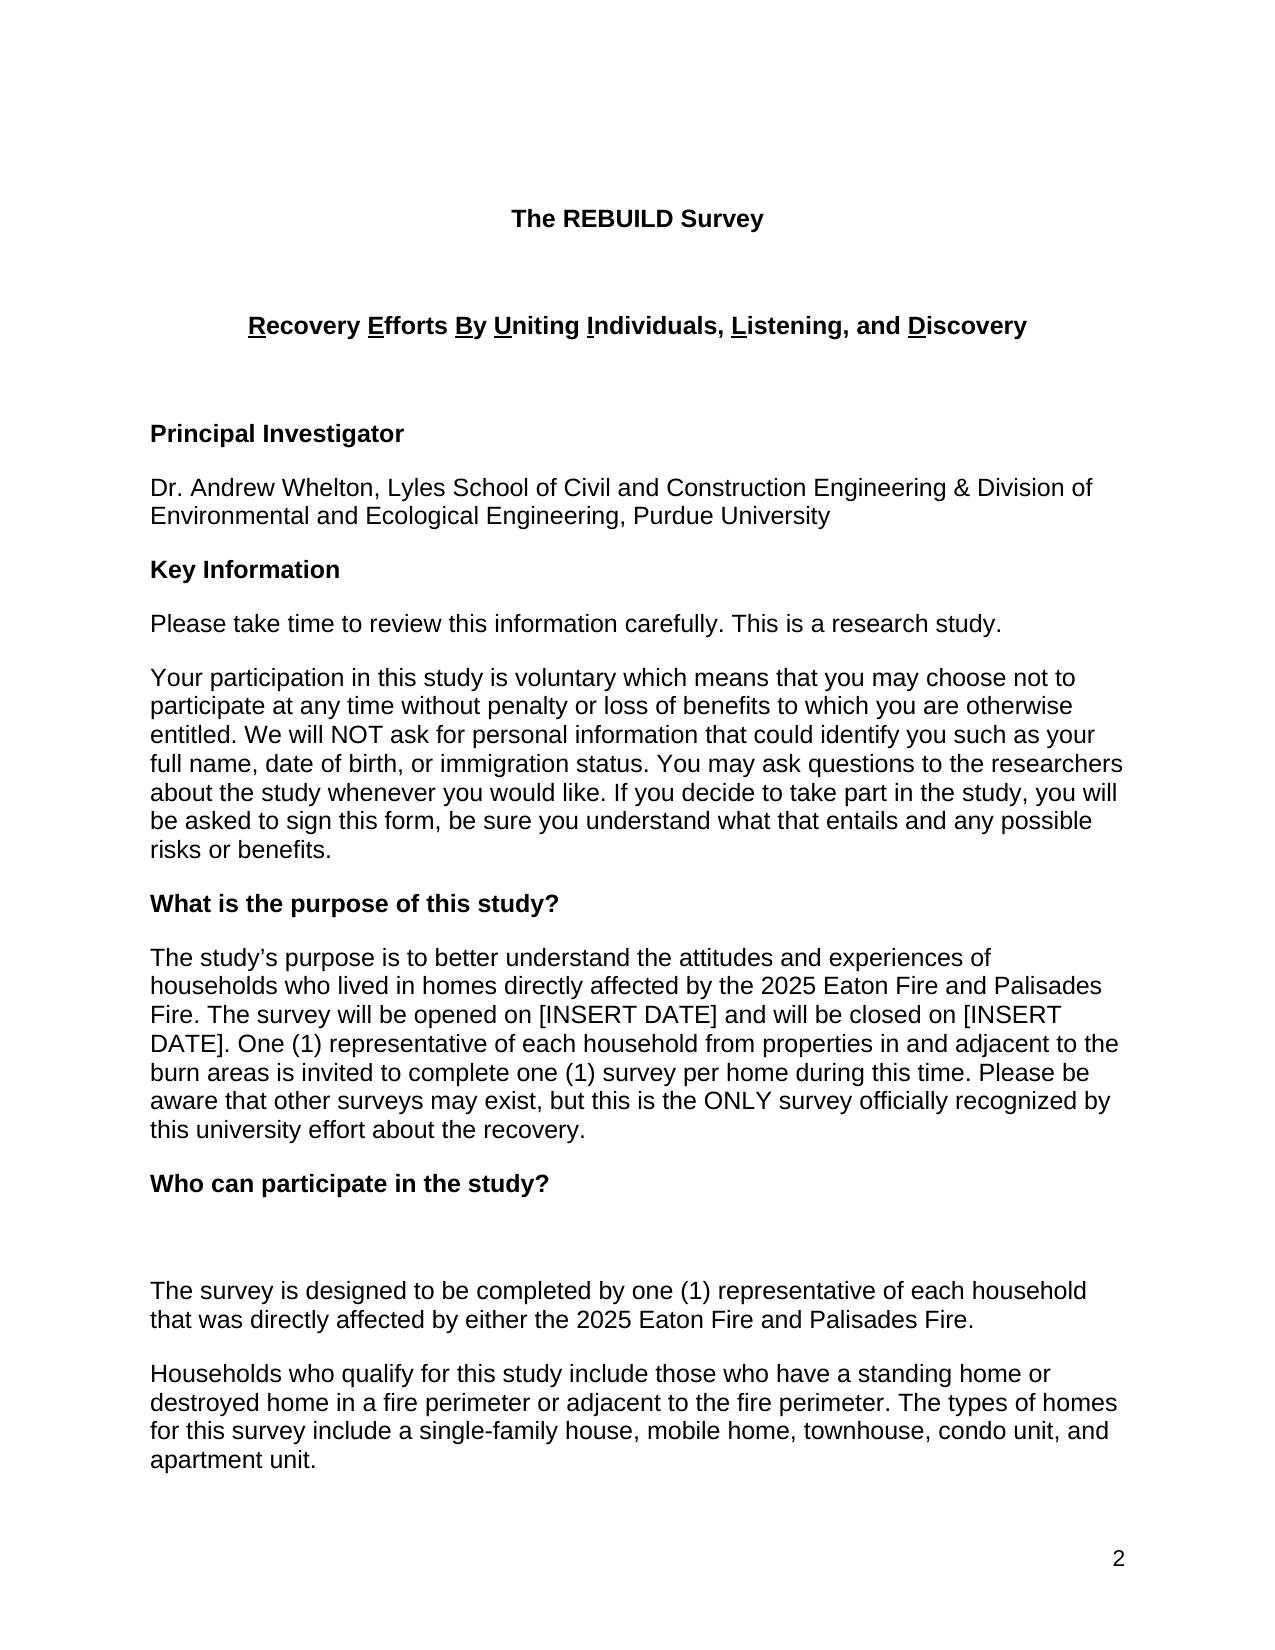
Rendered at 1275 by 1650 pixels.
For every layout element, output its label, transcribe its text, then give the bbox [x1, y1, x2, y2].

subtitle Please take time to review this information carefully. This is a research study. [150, 609, 1125, 637]
subtitle Who can participate in the study? [150, 1169, 1125, 1197]
subtitle What is the purpose of this study? [150, 889, 1125, 917]
subtitle The survey is designed to be completed by one (1) representative of each household that was directly affected by either the 2025 Eaton Fire and Palisades Fire. [150, 1276, 1125, 1334]
subtitle Recovery Efforts By Uniting Individuals, Listening, and Discovery [150, 311, 1125, 340]
subtitle The study’s purpose is to better understand the attitudes and experiences of households who lived in homes directly affected by the 2025 Eaton Fire and Palisades Fire. The survey will be opened on [INSERT DATE] and will be closed on [INSERT DATE]. One (1) representative of each household from properties in and adjacent to the burn areas is invited to complete one (1) survey per home during this time. Please be aware that other surveys may exist, but this is the ONLY survey officially recognized by this university effort about the recovery. [150, 942, 1125, 1144]
subtitle Key Information [150, 555, 1125, 584]
subtitle Households who qualify for this study include those who have a standing home or destroyed home in a fire perimeter or adjacent to the fire perimeter. The types of homes for this survey include a single-family house, mobile home, townhouse, condo unit, and apartment unit. [150, 1359, 1125, 1474]
subtitle Your participation in this study is voluntary which means that you may choose not to participate at any time without penalty or loss of benefits to which you are otherwise entitled. We will NOT ask for personal information that could identify you such as your full name, date of birth, or immigration status. You may ask questions to the researchers about the study whenever you would like. If you decide to take part in the study, you will be asked to sign this form, be sure you understand what that entails and any possible risks or benefits. [150, 662, 1125, 864]
subtitle Principal Investigator [150, 419, 1125, 447]
subtitle Dr. Andrew Whelton, Lyles School of Civil and Construction Engineering & Division of Environmental and Ecological Engineering, Purdue University [150, 472, 1125, 530]
subtitle The REBUILD Survey [150, 204, 1125, 232]
